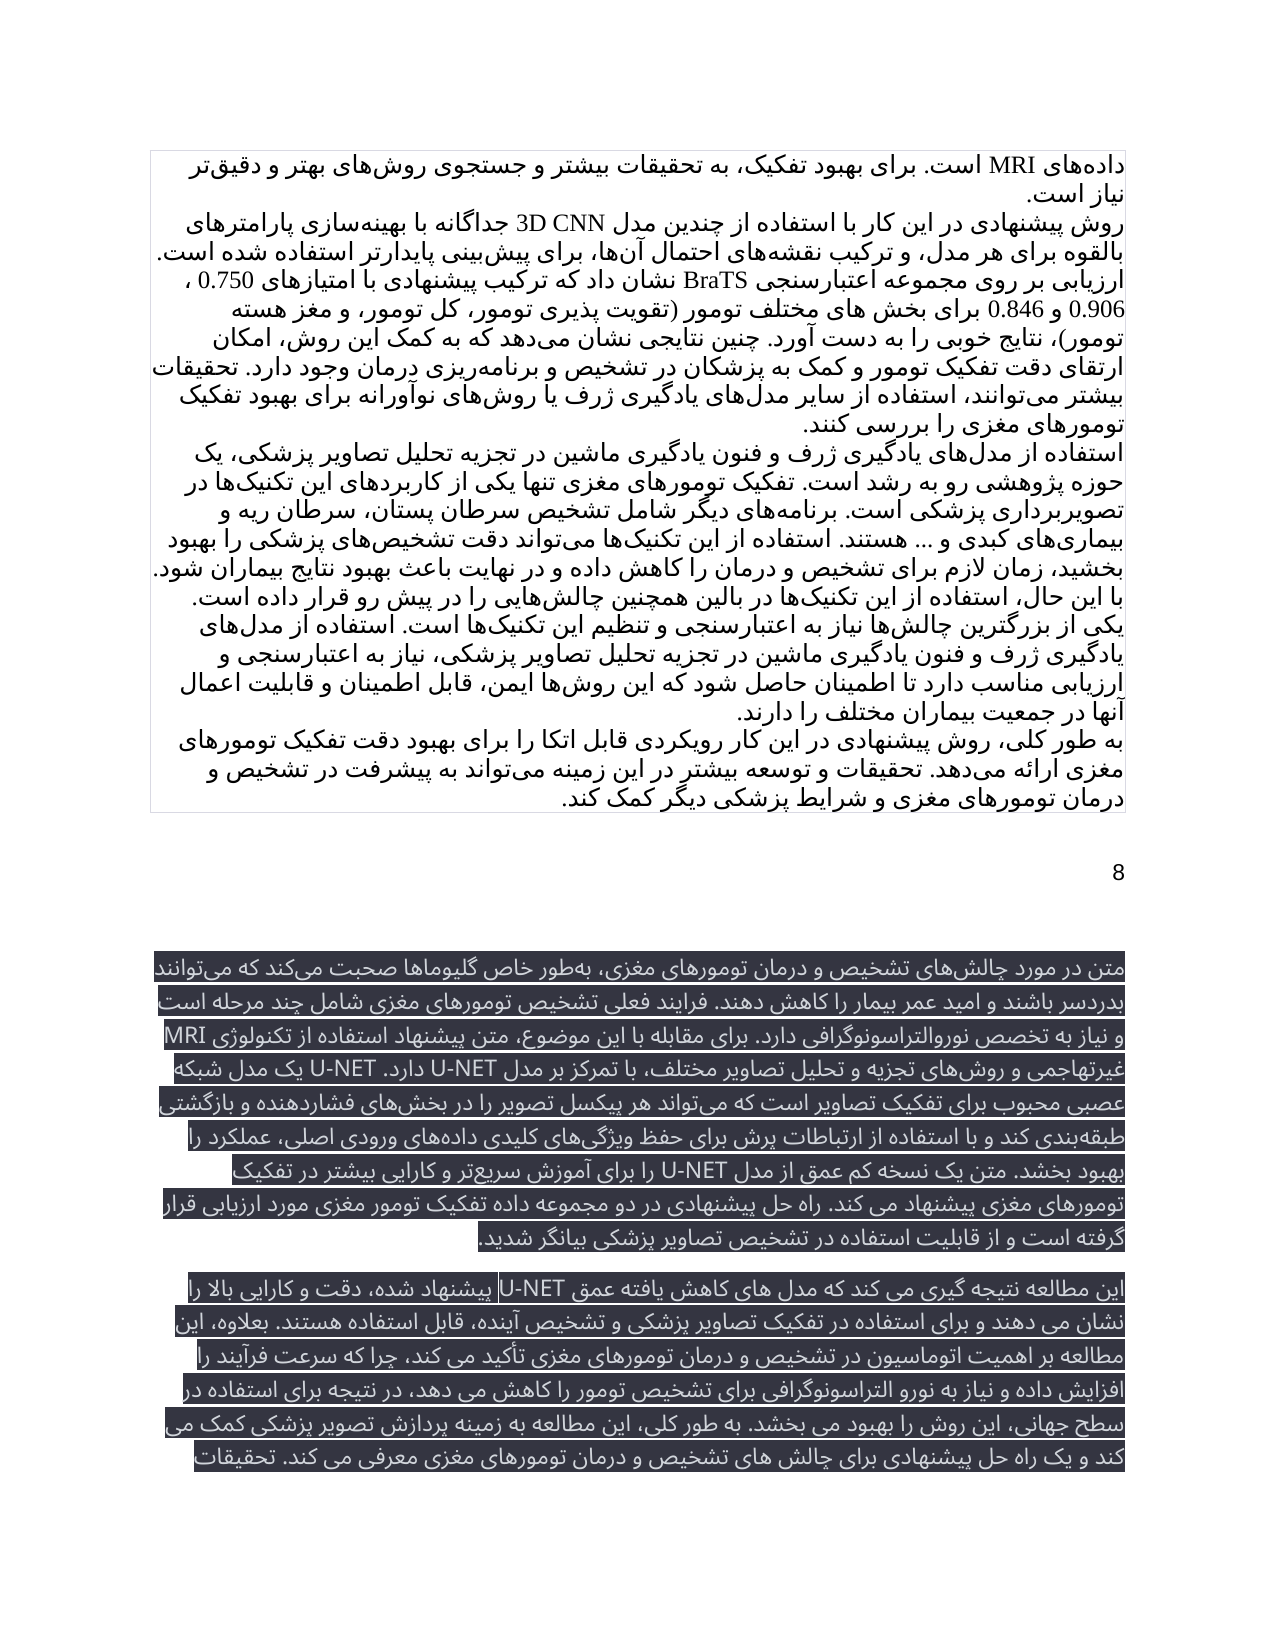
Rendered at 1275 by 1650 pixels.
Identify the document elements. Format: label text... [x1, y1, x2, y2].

text استفاده از مدل‌های یادگیری ژرف و فنون یادگیری ماشین در تجزیه تحلیل تصاویر پزشکی، یک حوزه پژوهشی رو به رشد است. تفکیک تومورهای مغزی تنها یکی از کاربردهای این تکنیک‌ها در تصویربرداری پزشکی است. برنامه‌های دیگر شامل تشخیص سرطان پستان، سرطان ریه و بیماری‌های کبدی و ... هستند. استفاده از این تکنیک‌ها می‌تواند دقت تشخیص‌های پزشکی را بهبود بخشید، زمان لازم برای تشخیص و درمان را کاهش داده و در نهایت باعث بهبود نتایج بیماران شود. با این حال، استفاده از این تکنیک‌ها در بالین همچنین چالش‌هایی را در پیش رو قرار داده است. یکی از بزرگترین چالش‌ها نیاز به اعتبارسنجی و تنظیم این تکنیک‌ها است. استفاده از مدل‌های یادگیری ژرف و فنون یادگیری ماشین در تجزیه تحلیل تصاویر پزشکی، نیاز به اعتبارسنجی و ارزیابی مناسب دارد تا اطمینان حاصل شود که این روش‌ها ایمن، قابل اطمینان و قابلیت اعمال آنها در جمعیت بیماران مختلف را دارند. [151, 438, 1125, 725]
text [150, 1272, 1125, 1472]
text متن در مورد چالش‌های تشخیص و درمان تومورهای مغزی، به‌طور خاص گلیوماها صحبت می‌کند که می‌توانند بدردسر باشند و امید عمر بیمار را کاهش دهند. فرایند فعلی تشخیص تومورهای مغزی شامل چند مرحله است و نیاز به تخصص نوروالتراسونوگرافی دارد. برای مقابله با این موضوع، متن پیشنهاد استفاده از تکنولوژی MRI غیرتهاجمی و روش‌های تجزیه و تحلیل تصاویر مختلف، با تمرکز بر مدل U-NET دارد. U-NET یک مدل شبکه عصبی محبوب برای تفکیک تصاویر است که می‌تواند هر پیکسل تصویر را در بخش‌های فشاردهنده و بازگشتی طبقه‌بندی کند و با استفاده از ارتباطات پرش برای حفظ ویژگی‌های کلیدی داده‌های ورودی اصلی، عملکرد را بهبود بخشد. متن یک نسخه کم عمق از مدل U-NET را برای آموزش سریع‌تر و کارایی بیشتر در تفکیک تومورهای مغزی پیشنهاد می کند. راه حل پیشنهادی در دو مجموعه داده تفکیک تومور مغزی مورد ارزیابی قرار گرفته است و از قابلیت استفاده در تشخیص تصاویر پزشکی بیانگر شدید. [150, 951, 1125, 1252]
text به طور کلی، روش پیشنهادی در این کار رویکردی قابل اتکا را برای بهبود دقت تفکیک تومورهای مغزی ارائه می‌دهد. تحقیقات و توسعه بیشتر در این زمینه می‌تواند به پیشرفت در تشخیص و درمان تومورهای مغزی و شرایط پزشکی دیگر کمک کند. [151, 725, 1125, 812]
text 8 [150, 859, 1125, 886]
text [151, 151, 1125, 208]
text روش پیشنهادی در این کار با استفاده از چندین مدل 3D CNN جداگانه با بهینه‌سازی پارامترهای بالقوه برای هر مدل، و ترکیب نقشه‌های احتمال آن‌ها، برای پیش‌بینی پایدارتر استفاده شده است. ارزیابی بر روی مجموعه اعتبارسنجی BraTS نشان داد که ترکیب پیشنهادی با امتیازهای 0.750 ، 0.906 و 0.846 برای بخش های مختلف تومور (تقویت پذیری تومور، کل تومور، و مغز هسته تومور)، نتایج خوبی را به دست آورد. چنین نتایجی نشان می‌دهد که به کمک این روش، امکان ارتقای دقت تفکیک تومور و کمک به پزشکان در تشخیص و برنامه‌ریزی درمان وجود دارد. تحقیقات بیشتر می‌توانند، استفاده از سایر مدل‌های یادگیری ژرف یا روش‌های نوآورانه برای بهبود تفکیک تومورهای مغزی را بررسی کنند. [151, 208, 1125, 438]
